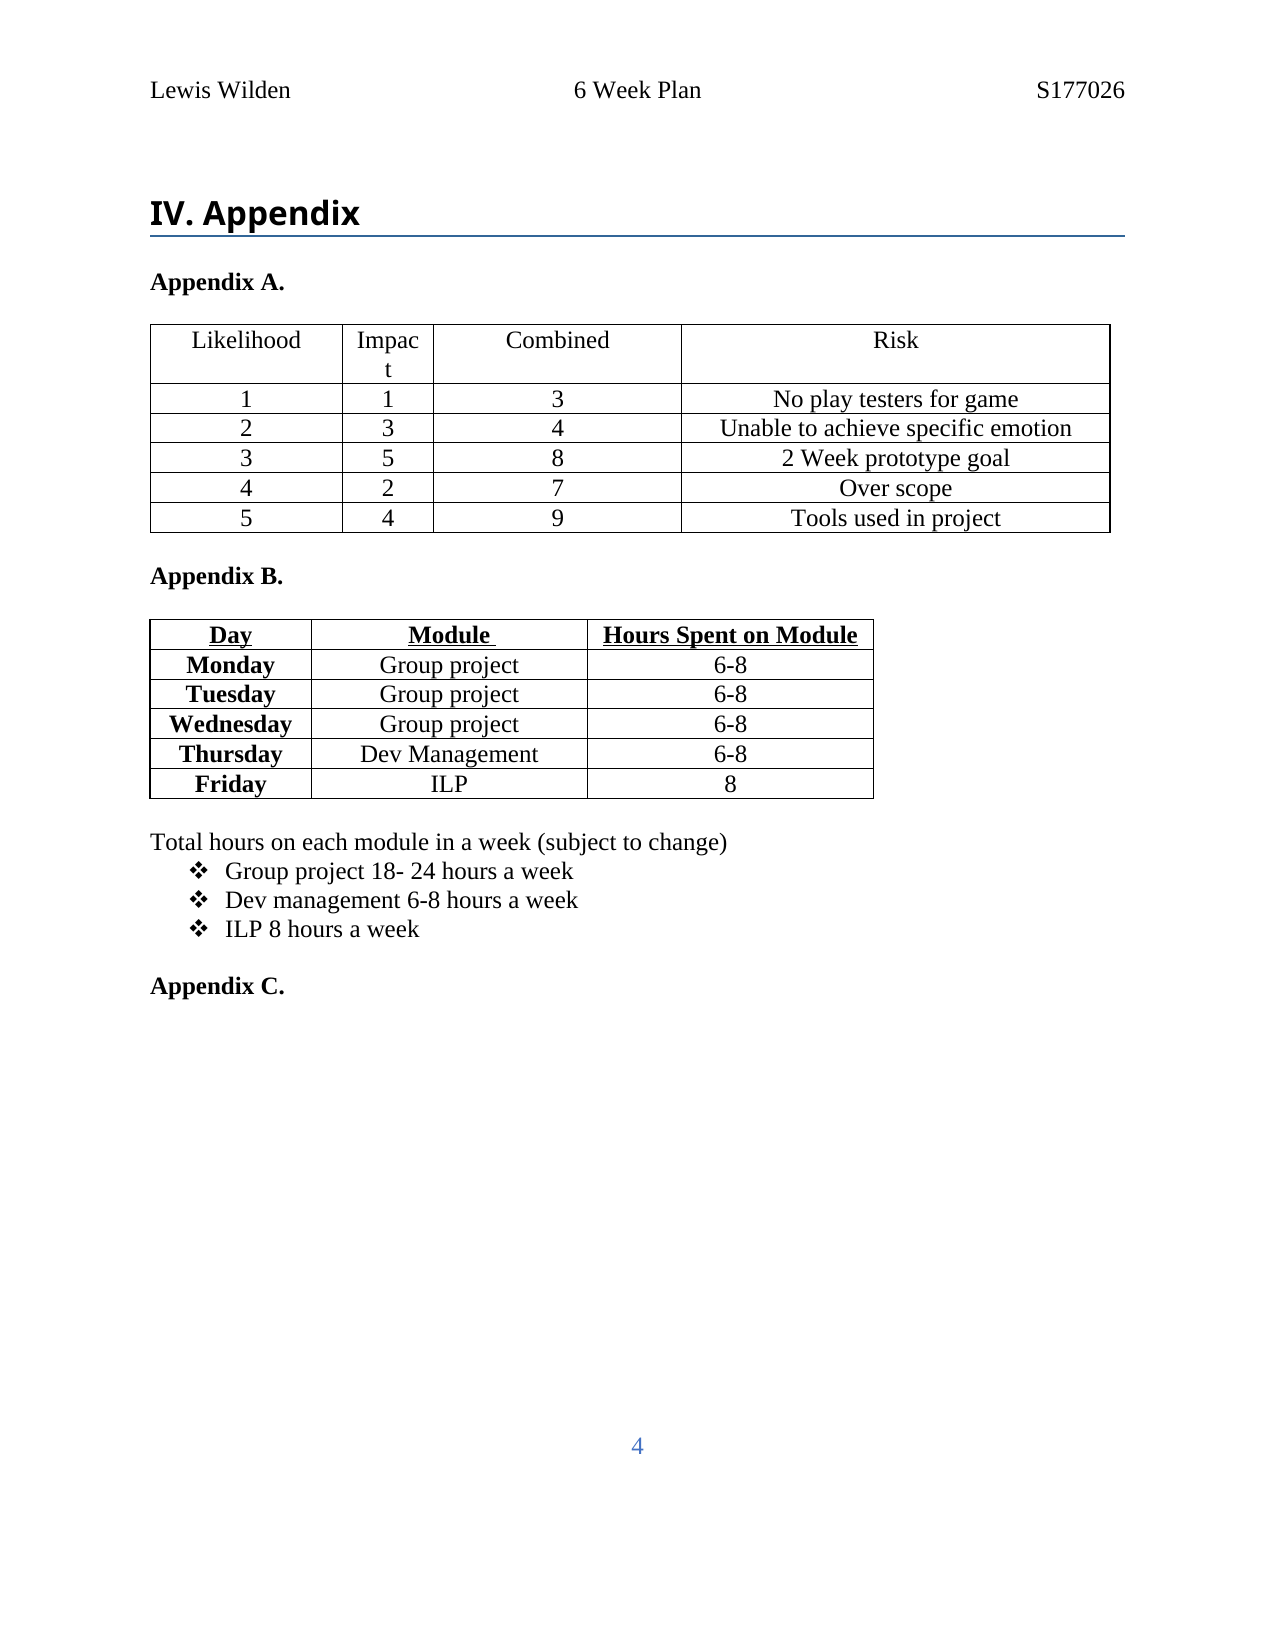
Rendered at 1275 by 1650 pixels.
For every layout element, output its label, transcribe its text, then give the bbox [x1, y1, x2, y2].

table_header Combined [434, 325, 681, 383]
table_cell 5 [343, 443, 433, 472]
table_cell 2 [151, 414, 342, 442]
table_cell 9 [434, 503, 681, 532]
text Appendix B. [150, 561, 1125, 590]
table_header Risk [682, 325, 1109, 383]
table_header Likelihood [151, 325, 342, 383]
text Total hours on each module in a week (subject to change) [150, 827, 1125, 856]
table_cell 2 [343, 473, 433, 502]
table_cell 1 [151, 384, 342, 412]
table_cell Group project [312, 680, 587, 708]
table_cell Wednesday [151, 709, 311, 738]
table_cell Group project [312, 650, 587, 678]
table_cell 6-8 [588, 650, 873, 678]
table_cell Dev Management [312, 739, 587, 768]
table_cell 6-8 [588, 680, 873, 708]
table_cell 3 [151, 443, 342, 472]
table_cell 4 [434, 414, 681, 442]
table_cell ILP [312, 769, 587, 798]
table_cell 5 [151, 503, 342, 532]
table_cell 1 [343, 384, 433, 412]
table_cell Friday [151, 769, 311, 798]
table_cell Group project [312, 709, 587, 738]
text Appendix C. [150, 971, 1125, 1000]
table_cell 2 Week prototype goal [682, 443, 1109, 472]
table_cell Tuesday [151, 680, 311, 708]
table_header Module [312, 620, 587, 649]
table_header Impact [343, 325, 433, 383]
list ILP 8 hours a week [187, 914, 1125, 942]
table_cell 8 [434, 443, 681, 472]
subtitle IV. Appendix [150, 190, 1125, 235]
table_cell Thursday [151, 739, 311, 768]
text Appendix A. [150, 267, 1125, 295]
table_cell 3 [434, 384, 681, 412]
table_cell 6-8 [588, 709, 873, 738]
table_cell Tools used in project [682, 503, 1109, 532]
list Dev management 6-8 hours a week [187, 885, 1125, 914]
table_cell 4 [343, 503, 433, 532]
table_cell Unable to achieve specific emotion [682, 414, 1109, 442]
list Group project 18- 24 hours a week [187, 856, 1125, 885]
table_cell 7 [434, 473, 681, 502]
table_header Hours Spent on Module [588, 620, 873, 649]
table_cell No play testers for game [682, 384, 1109, 412]
table_cell 3 [343, 414, 433, 442]
table_cell Over scope [682, 473, 1109, 502]
table_cell 8 [588, 769, 873, 798]
table_cell 6-8 [588, 739, 873, 768]
table_cell 4 [151, 473, 342, 502]
table_header Day [151, 620, 311, 649]
table_cell Monday [151, 650, 311, 678]
